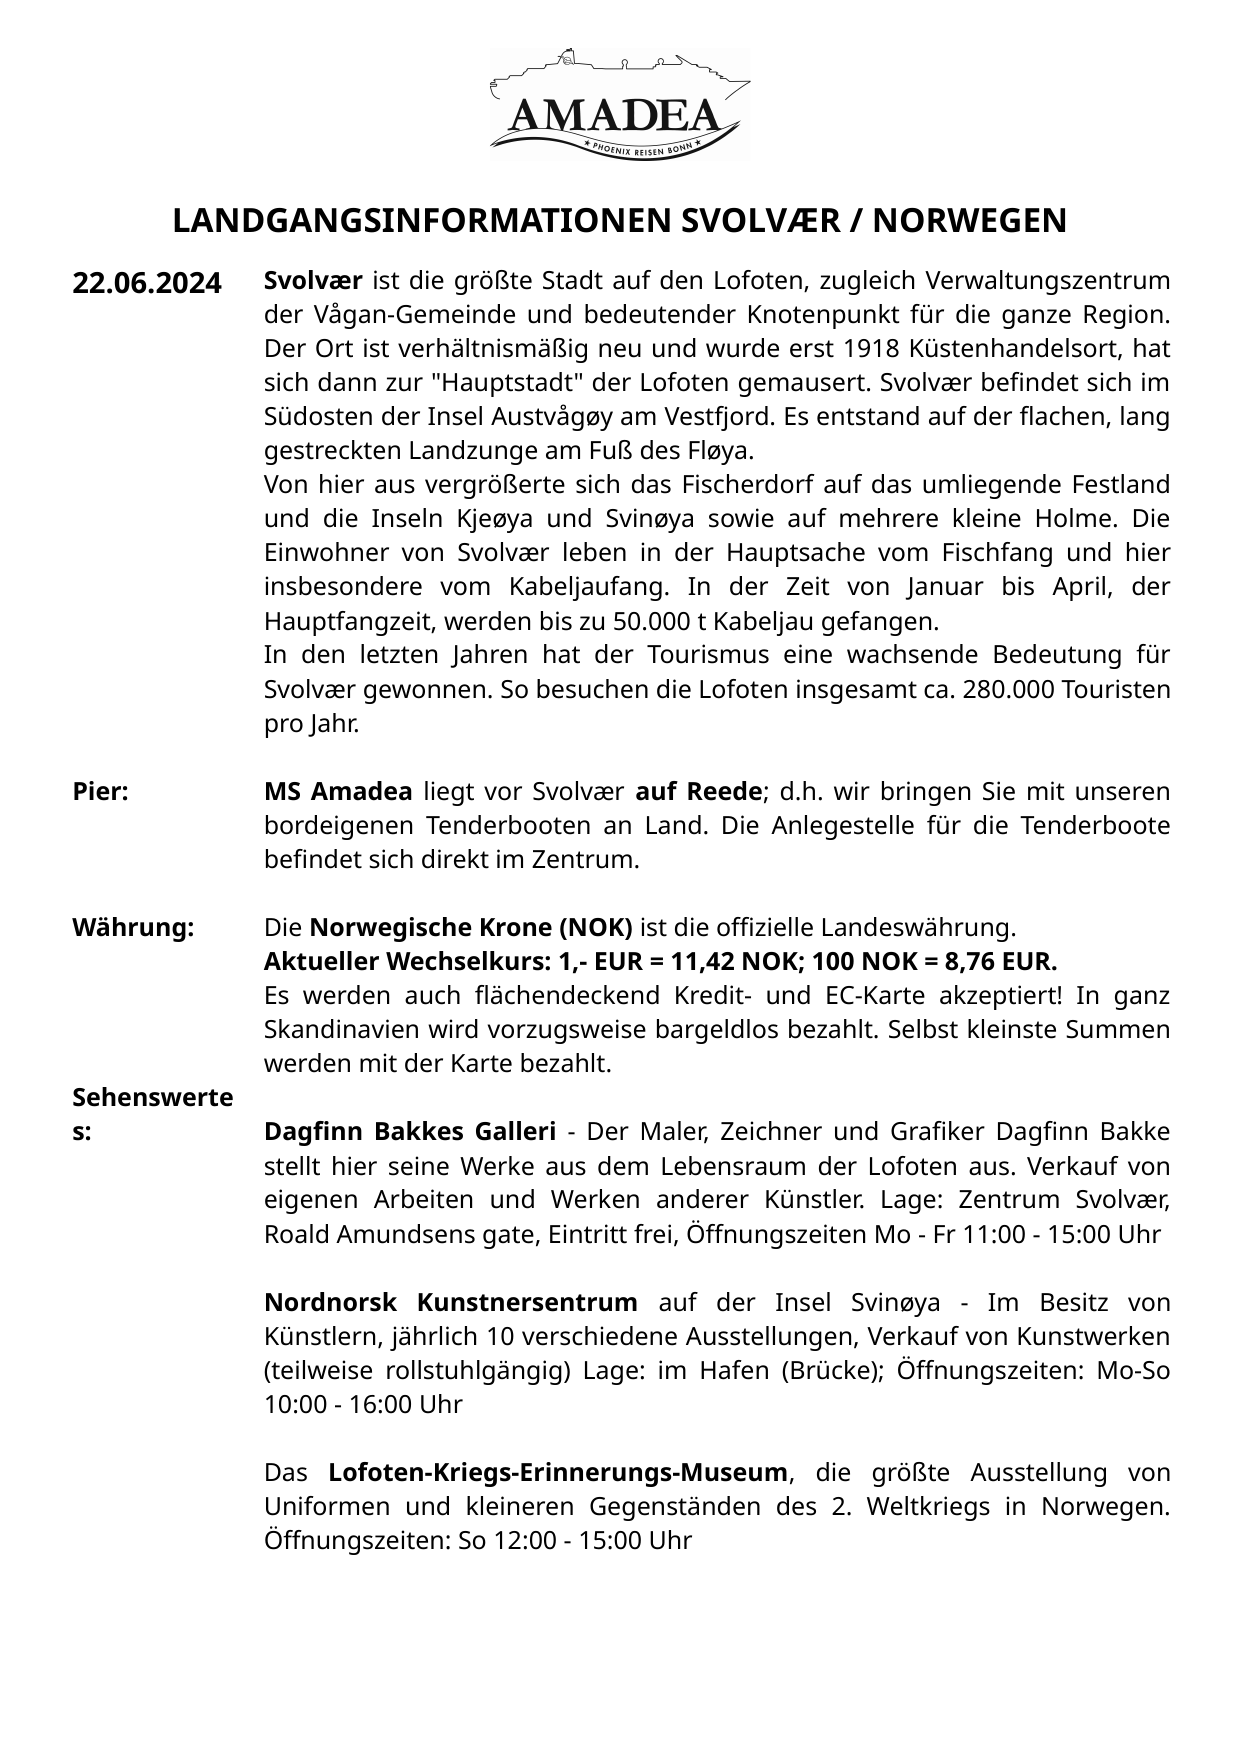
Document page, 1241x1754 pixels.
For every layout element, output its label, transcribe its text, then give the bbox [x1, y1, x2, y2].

table_header 22.06.2024 [61, 263, 252, 739]
picture [489, 48, 751, 161]
table_header Svolvær ist die größte Stadt auf den Lofoten, zugleich Verwaltungszentrum der Vågan-Gemeinde und bedeutender Knotenpunkt für die ganze Region. Der Ort ist verhältnismäßig neu und wurde erst 1918 Küstenhandelsort, hat sich dann zur "Hauptstadt" der Lofoten gemausert. Svolvær befindet sich im Südosten der Insel Austvågøy am Vestfjord. Es entstand auf der flachen, lang gestreckten Landzunge am Fuß des Fløya. Von hier aus vergrößerte sich das Fischerdorf auf das umliegende Festland und die Inseln Kjeøya und Svinøya sowie auf mehrere kleine Holme. Die Einwohner von Svolvær leben in der Hauptsache vom Fischfang und hier insbesondere vom Kabeljaufang. In der Zeit von Januar bis April, der Hauptfangzeit, werden bis zu 50.000 t Kabeljau gefangen. In den letzten Jahren hat der Tourismus eine wachsende Bedeutung für Svolvær gewonnen. So besuchen die Lofoten insgesamt ca. 280.000 Touristen pro Jahr. [252, 263, 1183, 739]
text LANDGANGSINFORMATIONEN SVOLVÆR / NORWEGEN [150, 197, 1090, 242]
table_cell Pier: Währung: Sehenswertes: [61, 739, 252, 1591]
